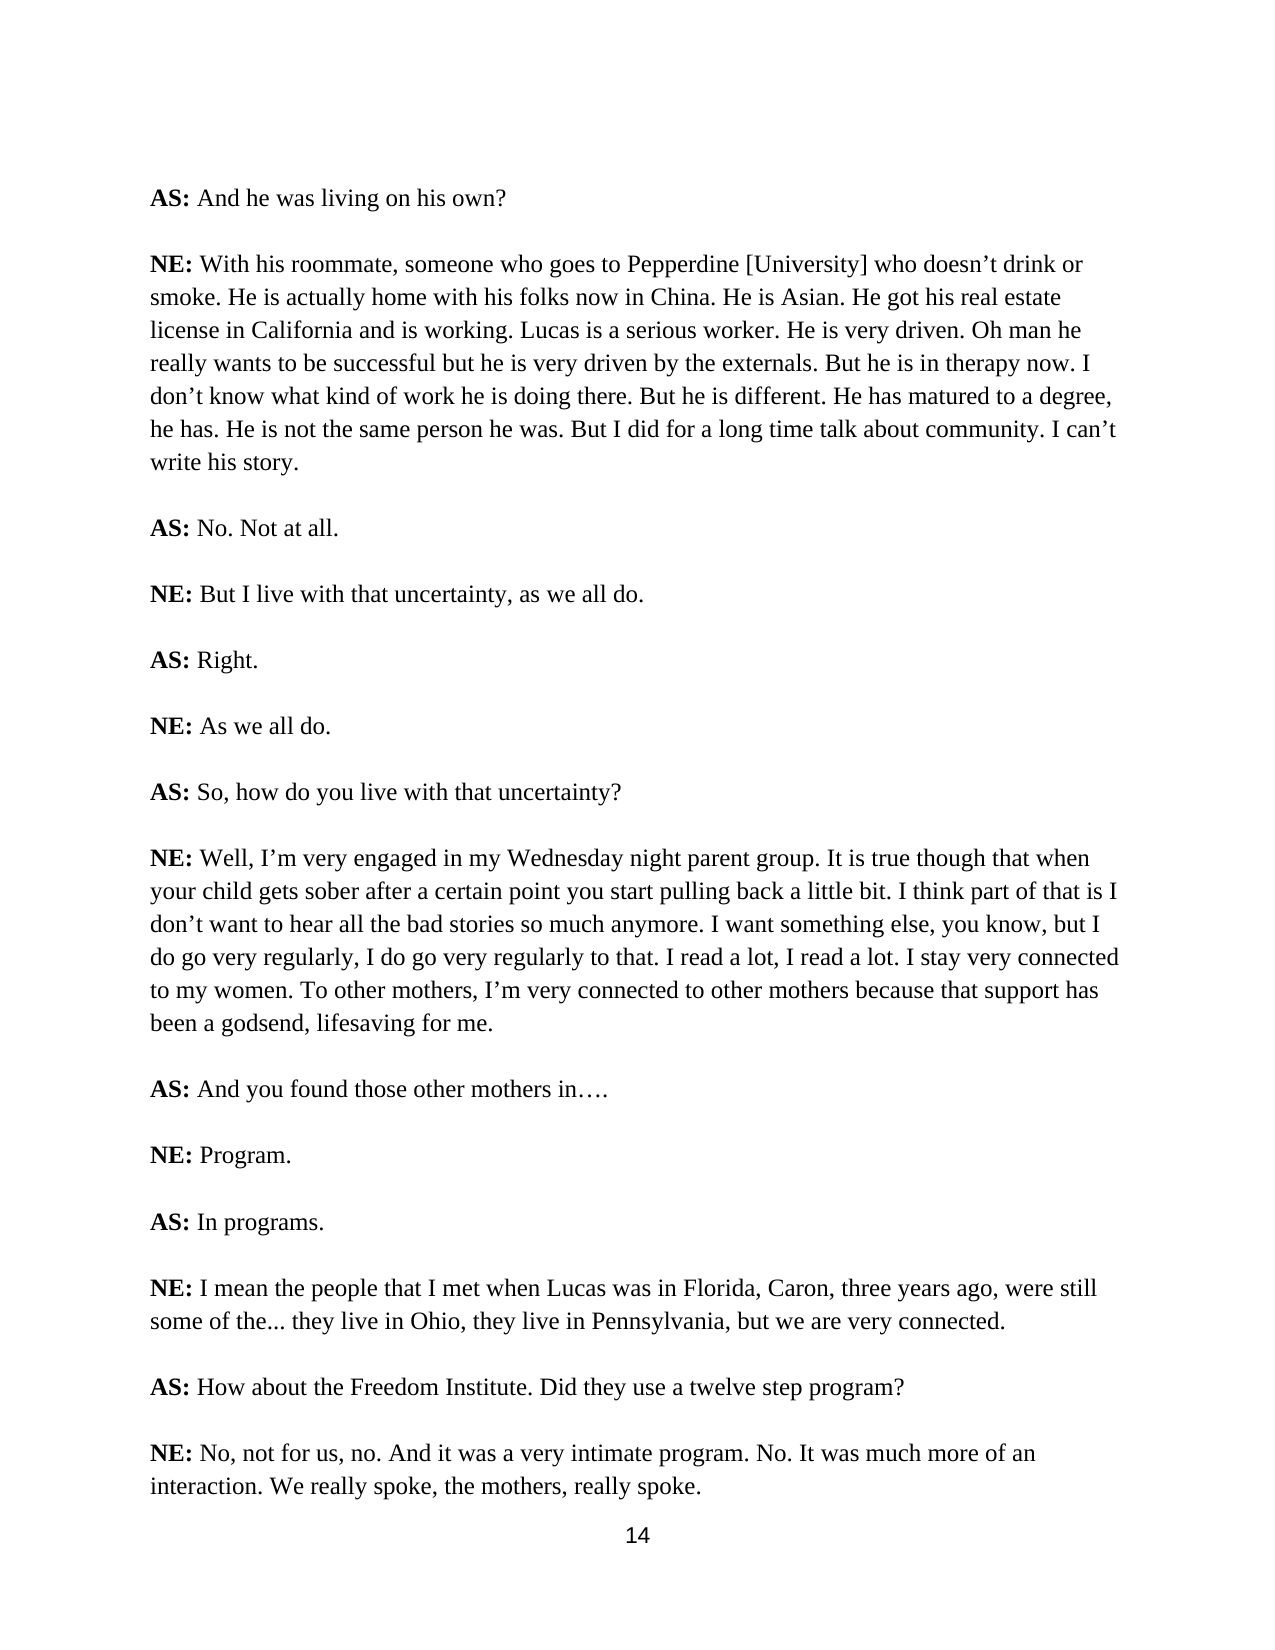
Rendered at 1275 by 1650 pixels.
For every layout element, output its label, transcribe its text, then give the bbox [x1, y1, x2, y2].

text AS: In programs. [150, 1207, 1125, 1235]
text NE: No, not for us, no. And it was a very intimate program. No. It was much more of an interaction. We really spoke, the mothers, really spoke. [150, 1438, 1125, 1499]
text AS: Right. [150, 645, 1125, 674]
text NE: With his roommate, someone who goes to Pepperdine [University] who doesn’t drink or smoke. He is actually home with his folks now in China. He is Asian. He got his real estate license in California and is working. Lucas is a serious worker. He is very driven. Oh man he really wants to be successful but he is very driven by the externals. But he is in therapy now. I don’t know what kind of work he is doing there. But he is different. He has matured to a degree, he has. He is not the same person he was. But I did for a long time talk about community. I can’t write his story. [150, 249, 1125, 476]
text NE: I mean the people that I met when Lucas was in Florida, Caron, three years ago, were still some of the... they live in Ohio, they live in Pennsylvania, but we are very connected. [150, 1273, 1125, 1334]
text AS: And he was living on his own? [150, 183, 1125, 212]
text NE: As we all do. [150, 711, 1125, 740]
text AS: And you found those other mothers in…. [150, 1074, 1125, 1103]
text AS: So, how do you live with that uncertainty? [150, 777, 1125, 806]
text NE: Well, I’m very engaged in my Wednesday night parent group. It is true though that when your child gets sober after a certain point you start pulling back a little bit. I think part of that is I don’t want to hear all the bad stories so much anymore. I want something else, you know, but I do go very regularly, I do go very regularly to that. I read a lot, I read a lot. I stay very connected to my women. To other mothers, I’m very connected to other mothers because that support has been a godsend, lifesaving for me. [150, 843, 1125, 1037]
text NE: But I live with that uncertainty, as we all do. [150, 579, 1125, 608]
text AS: No. Not at all. [150, 513, 1125, 542]
text NE: Program. [150, 1141, 1125, 1169]
text AS: How about the Freedom Institute. Did they use a twelve step program? [150, 1372, 1125, 1401]
